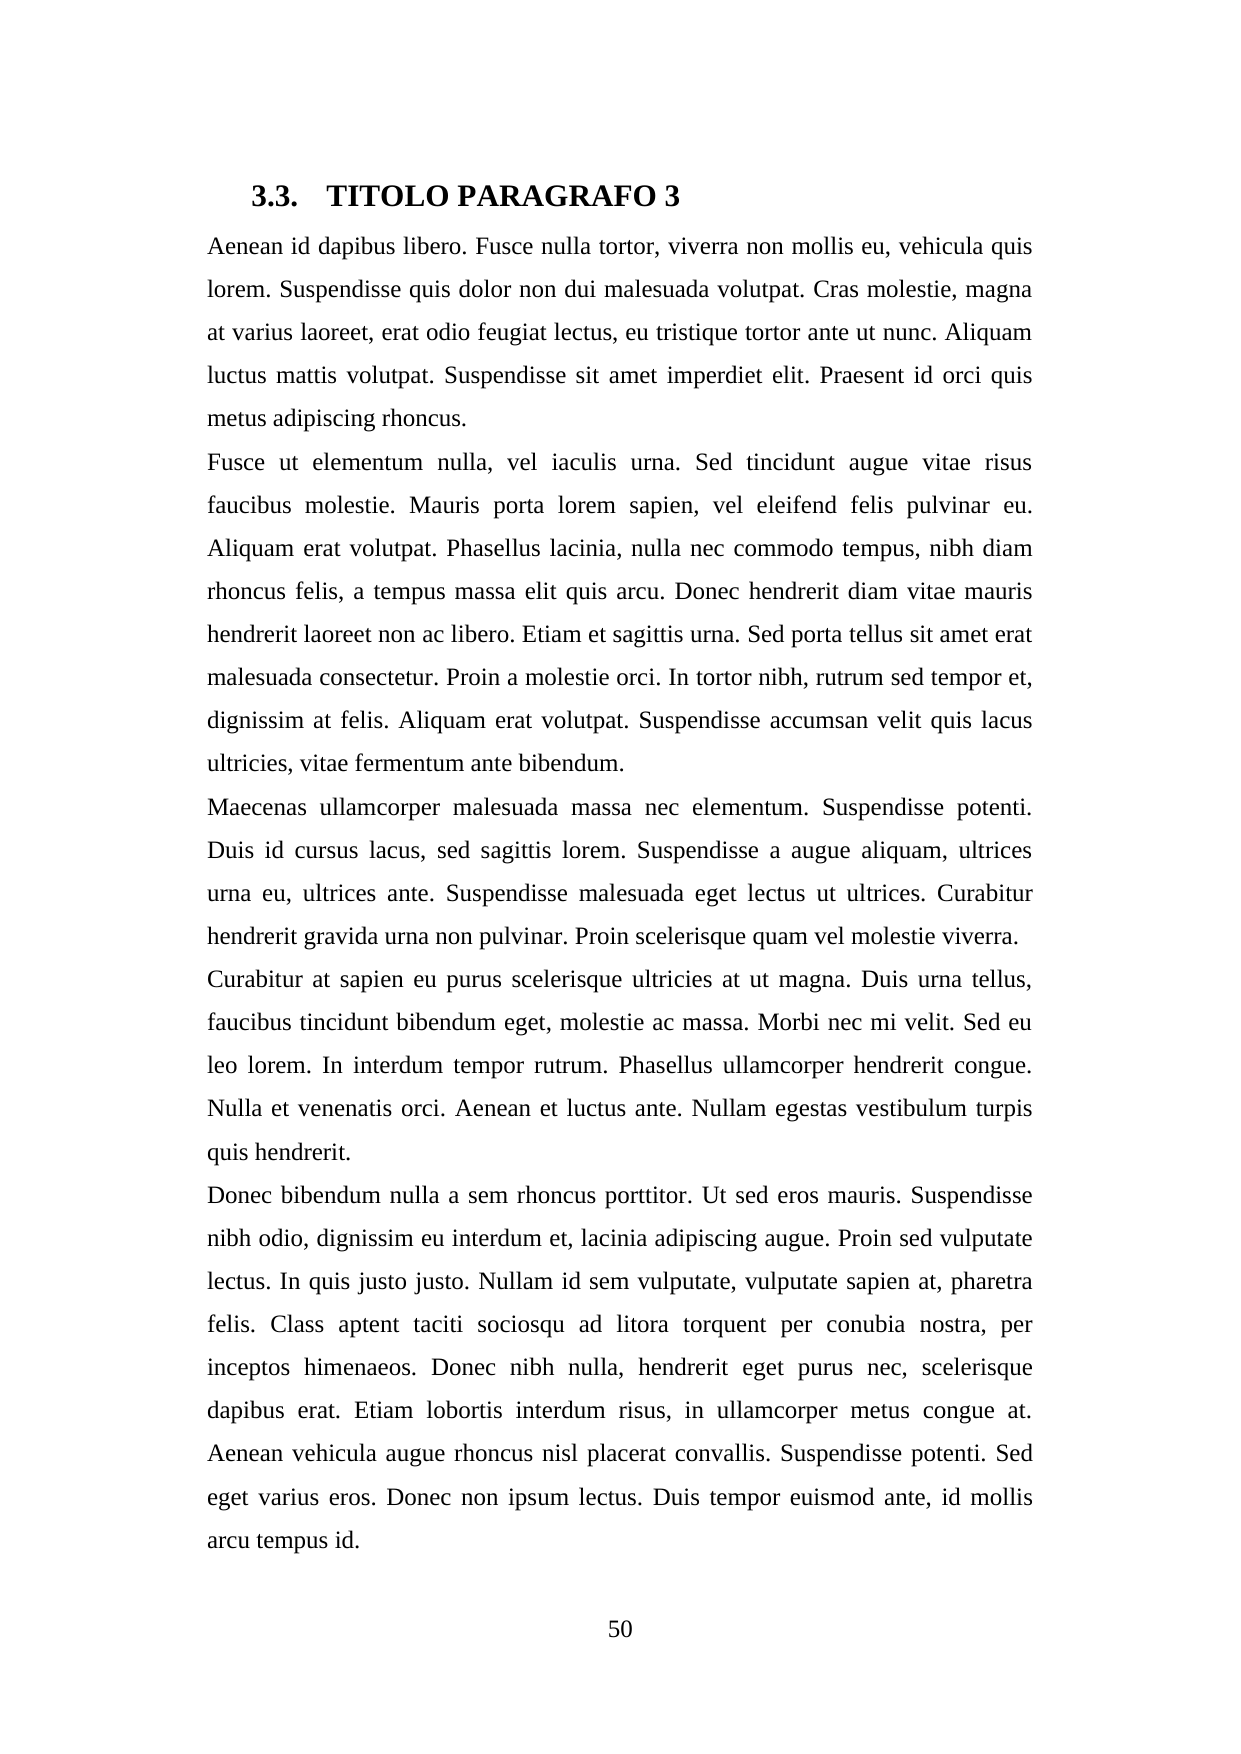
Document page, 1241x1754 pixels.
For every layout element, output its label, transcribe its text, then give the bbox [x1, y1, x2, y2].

text Donec bibendum nulla a sem rhoncus porttitor. Ut sed eros mauris. Suspendisse nibh odio, dignissim eu interdum et, lacinia adipiscing augue. Proin sed vulputate lectus. In quis justo justo. Nullam id sem vulputate, vulputate sapien at, pharetra felis. Class aptent taciti sociosqu ad litora torquent per conubia nostra, per inceptos himenaeos. Donec nibh nulla, hendrerit eget purus nec, scelerisque dapibus erat. Etiam lobortis interdum risus, in ullamcorper metus congue at. Aenean vehicula augue rhoncus nisl placerat convallis. Suspendisse potenti. Sed eget varius eros. Donec non ipsum lectus. Duis tempor euismod ante, id mollis arcu tempus id. [207, 1180, 1033, 1553]
text Maecenas ullamcorper malesuada massa nec elementum. Suspendisse potenti. Duis id cursus lacus, sed sagittis lorem. Suspendisse a augue aliquam, ultrices urna eu, ultrices ante. Suspendisse malesuada eget lectus ut ultrices. Curabitur hendrerit gravida urna non pulvinar. Proin scelerisque quam vel molestie viverra. [207, 792, 1033, 950]
text Aenean id dapibus libero. Fusce nulla tortor, viverra non mollis eu, vehicula quis lorem. Suspendisse quis dolor non dui malesuada volutpat. Cras molestie, magna at varius laoreet, erat odio feugiat lectus, eu tristique tortor ante ut nunc. Aliquam luctus mattis volutpat. Suspendisse sit amet imperdiet elit. Praesent id orci quis metus adipiscing rhoncus. [207, 231, 1033, 432]
subtitle TITOLO PARAGRAFO 3 [251, 177, 1033, 213]
text Curabitur at sapien eu purus scelerisque ultricies at ut magna. Duis urna tellus, faucibus tincidunt bibendum eget, molestie ac massa. Morbi nec mi velit. Sed eu leo lorem. In interdum tempor rutrum. Phasellus ullamcorper hendrerit congue. Nulla et venenatis orci. Aenean et luctus ante. Nullam egestas vestibulum turpis quis hendrerit. [207, 964, 1033, 1165]
text Fusce ut elementum nulla, vel iaculis urna. Sed tincidunt augue vitae risus faucibus molestie. Mauris porta lorem sapien, vel eleifend felis pulvinar eu. Aliquam erat volutpat. Phasellus lacinia, nulla nec commodo tempus, nibh diam rhoncus felis, a tempus massa elit quis arcu. Donec hendrerit diam vitae mauris hendrerit laoreet non ac libero. Etiam et sagittis urna. Sed porta tellus sit amet erat malesuada consectetur. Proin a molestie orci. In tortor nibh, rutrum sed tempor et, dignissim at felis. Aliquam erat volutpat. Suspendisse accumsan velit quis lacus ultricies, vitae fermentum ante bibendum. [207, 447, 1033, 777]
